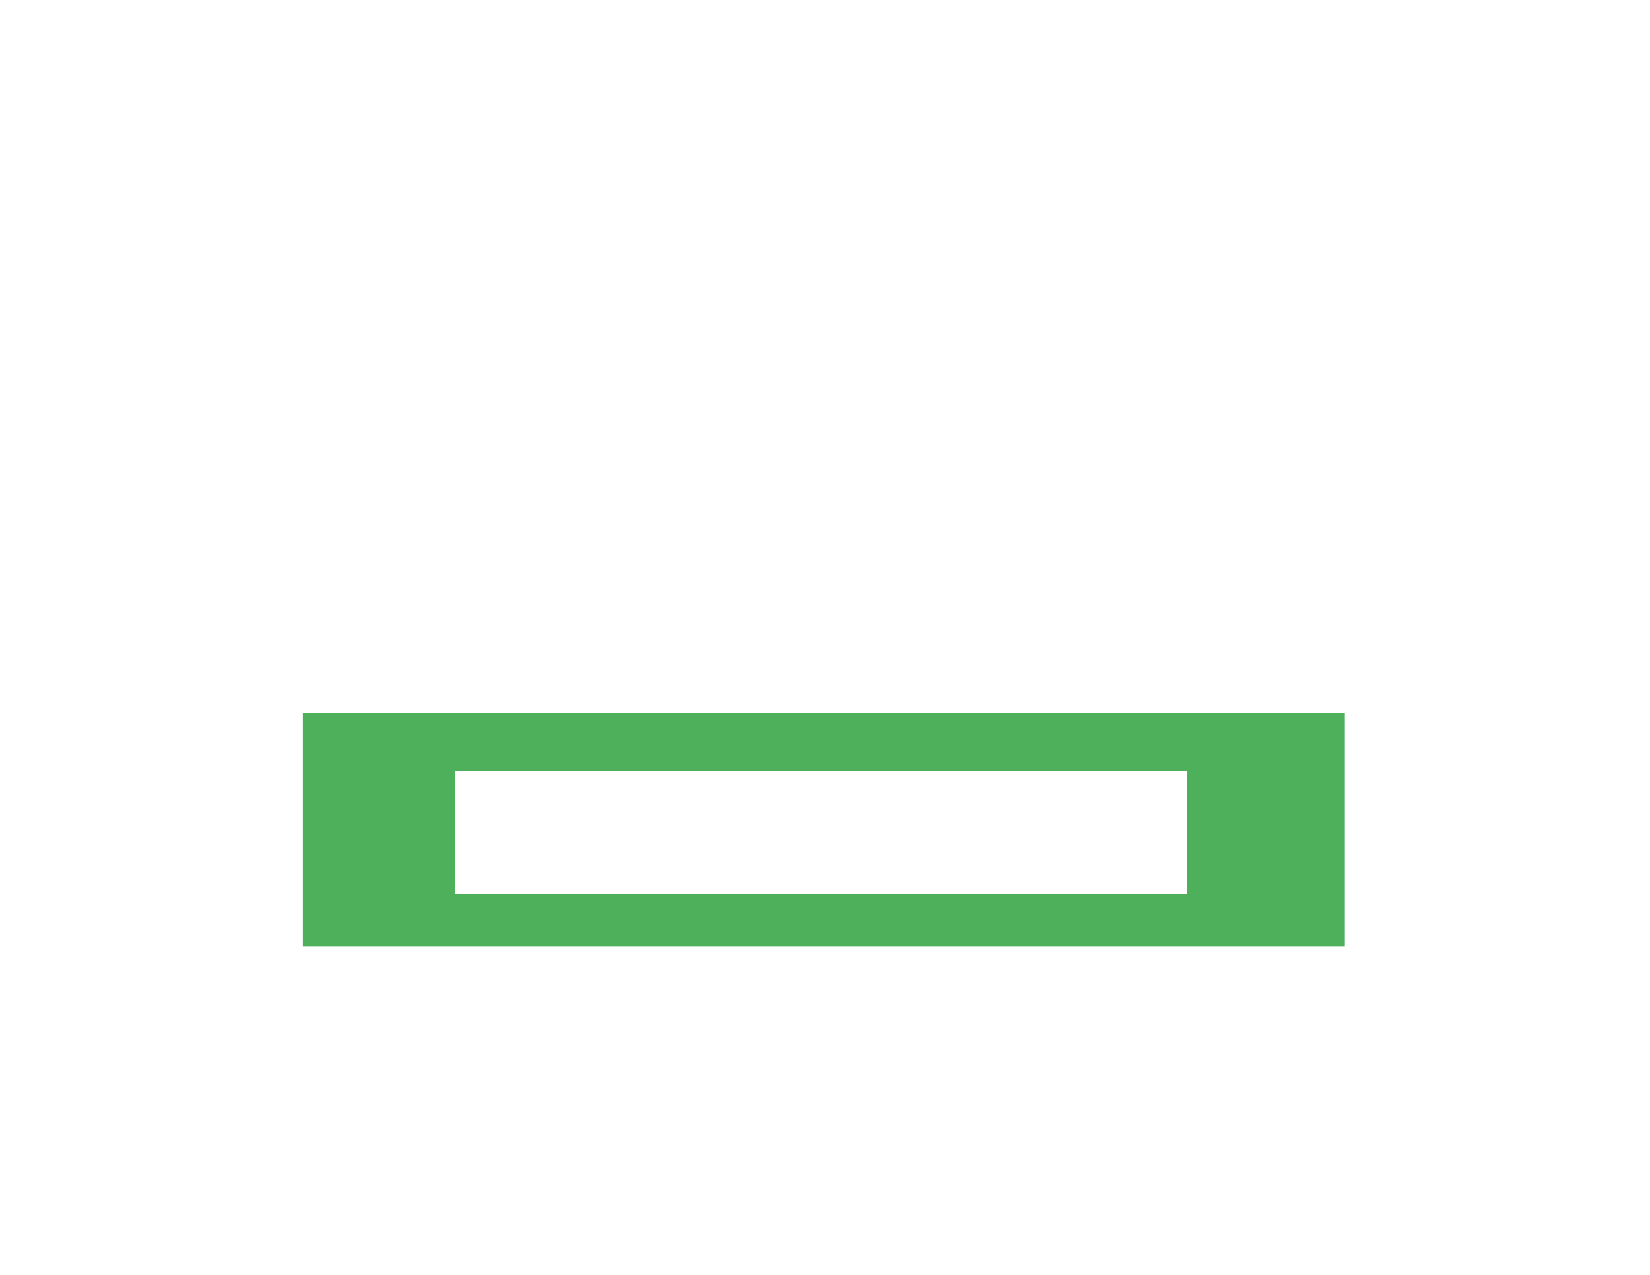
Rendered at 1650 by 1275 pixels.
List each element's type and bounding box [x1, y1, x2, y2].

picture [454, 770, 1188, 895]
